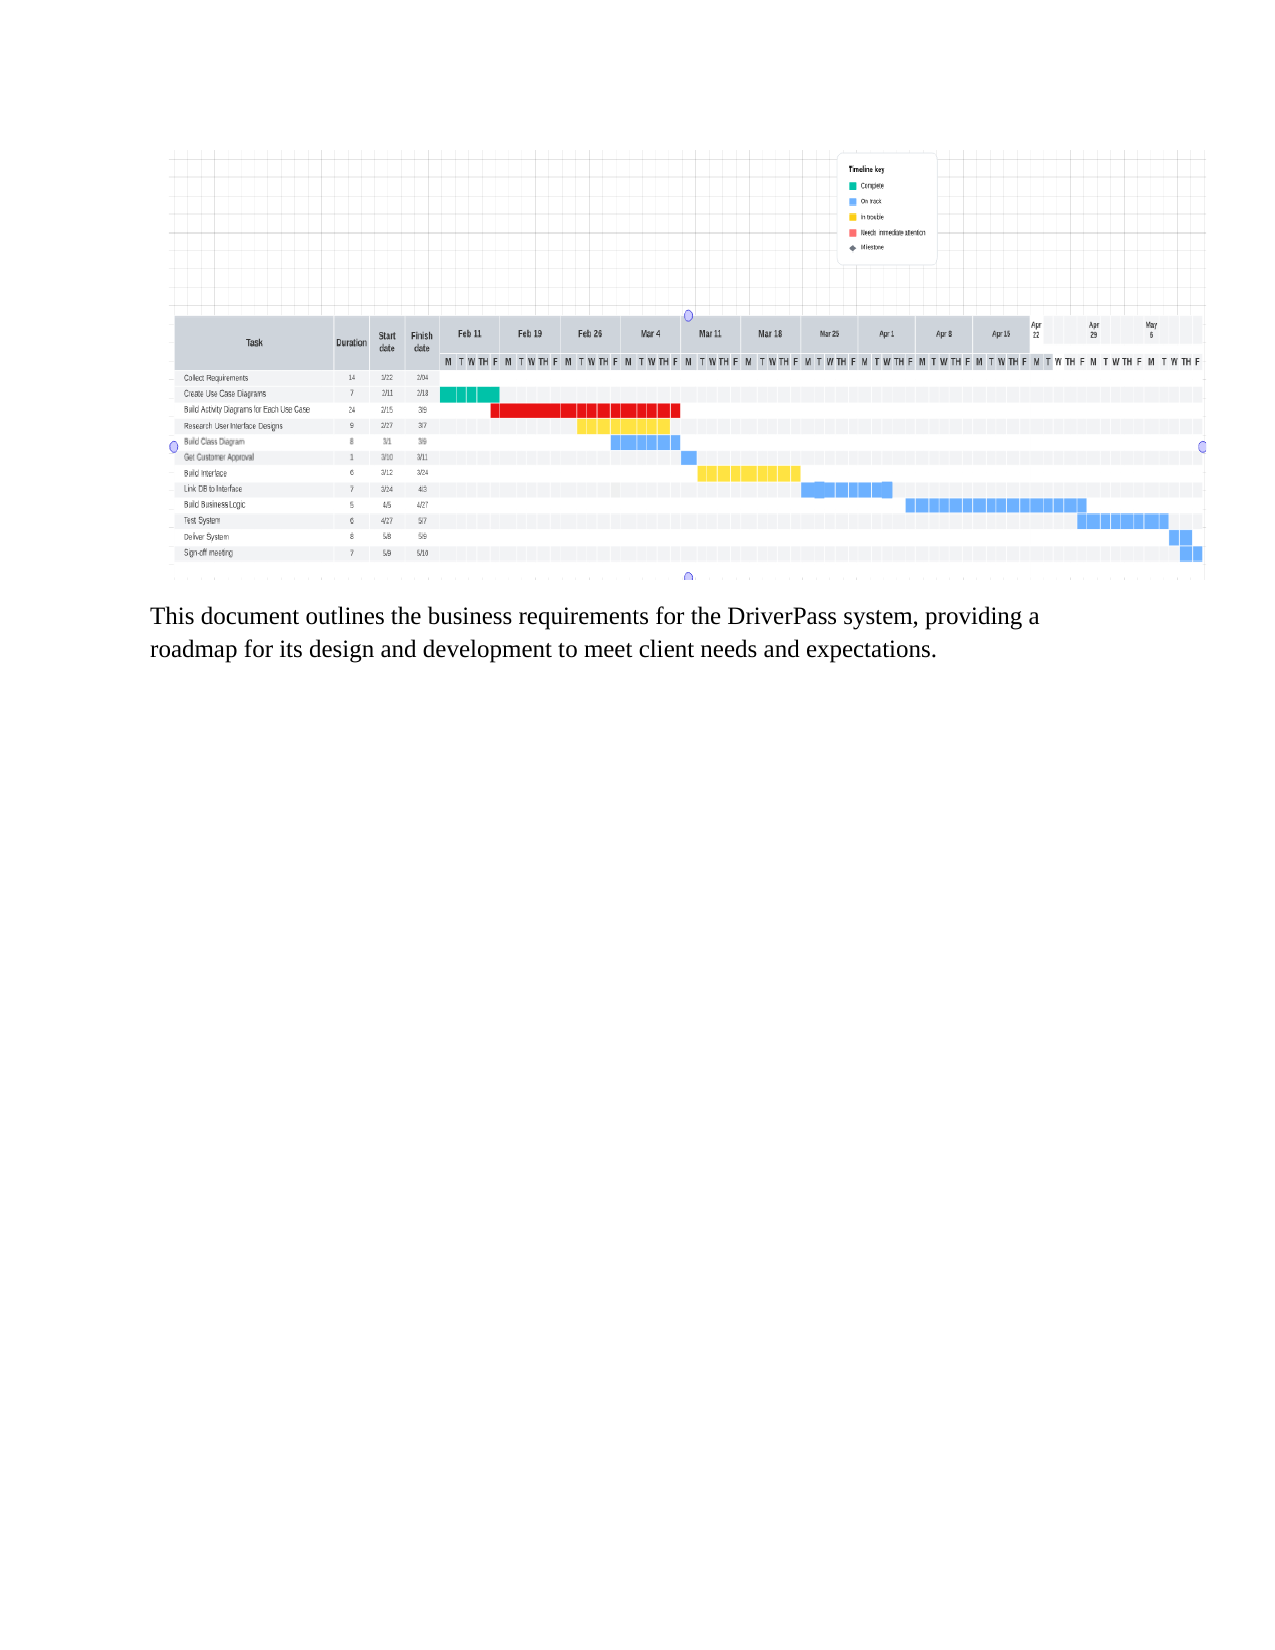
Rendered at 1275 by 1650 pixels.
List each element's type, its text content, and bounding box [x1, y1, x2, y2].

text This document outlines the business requirements for the DriverPass system, providing a roadmap for its design and development to meet client needs and expectations. [150, 601, 1125, 663]
